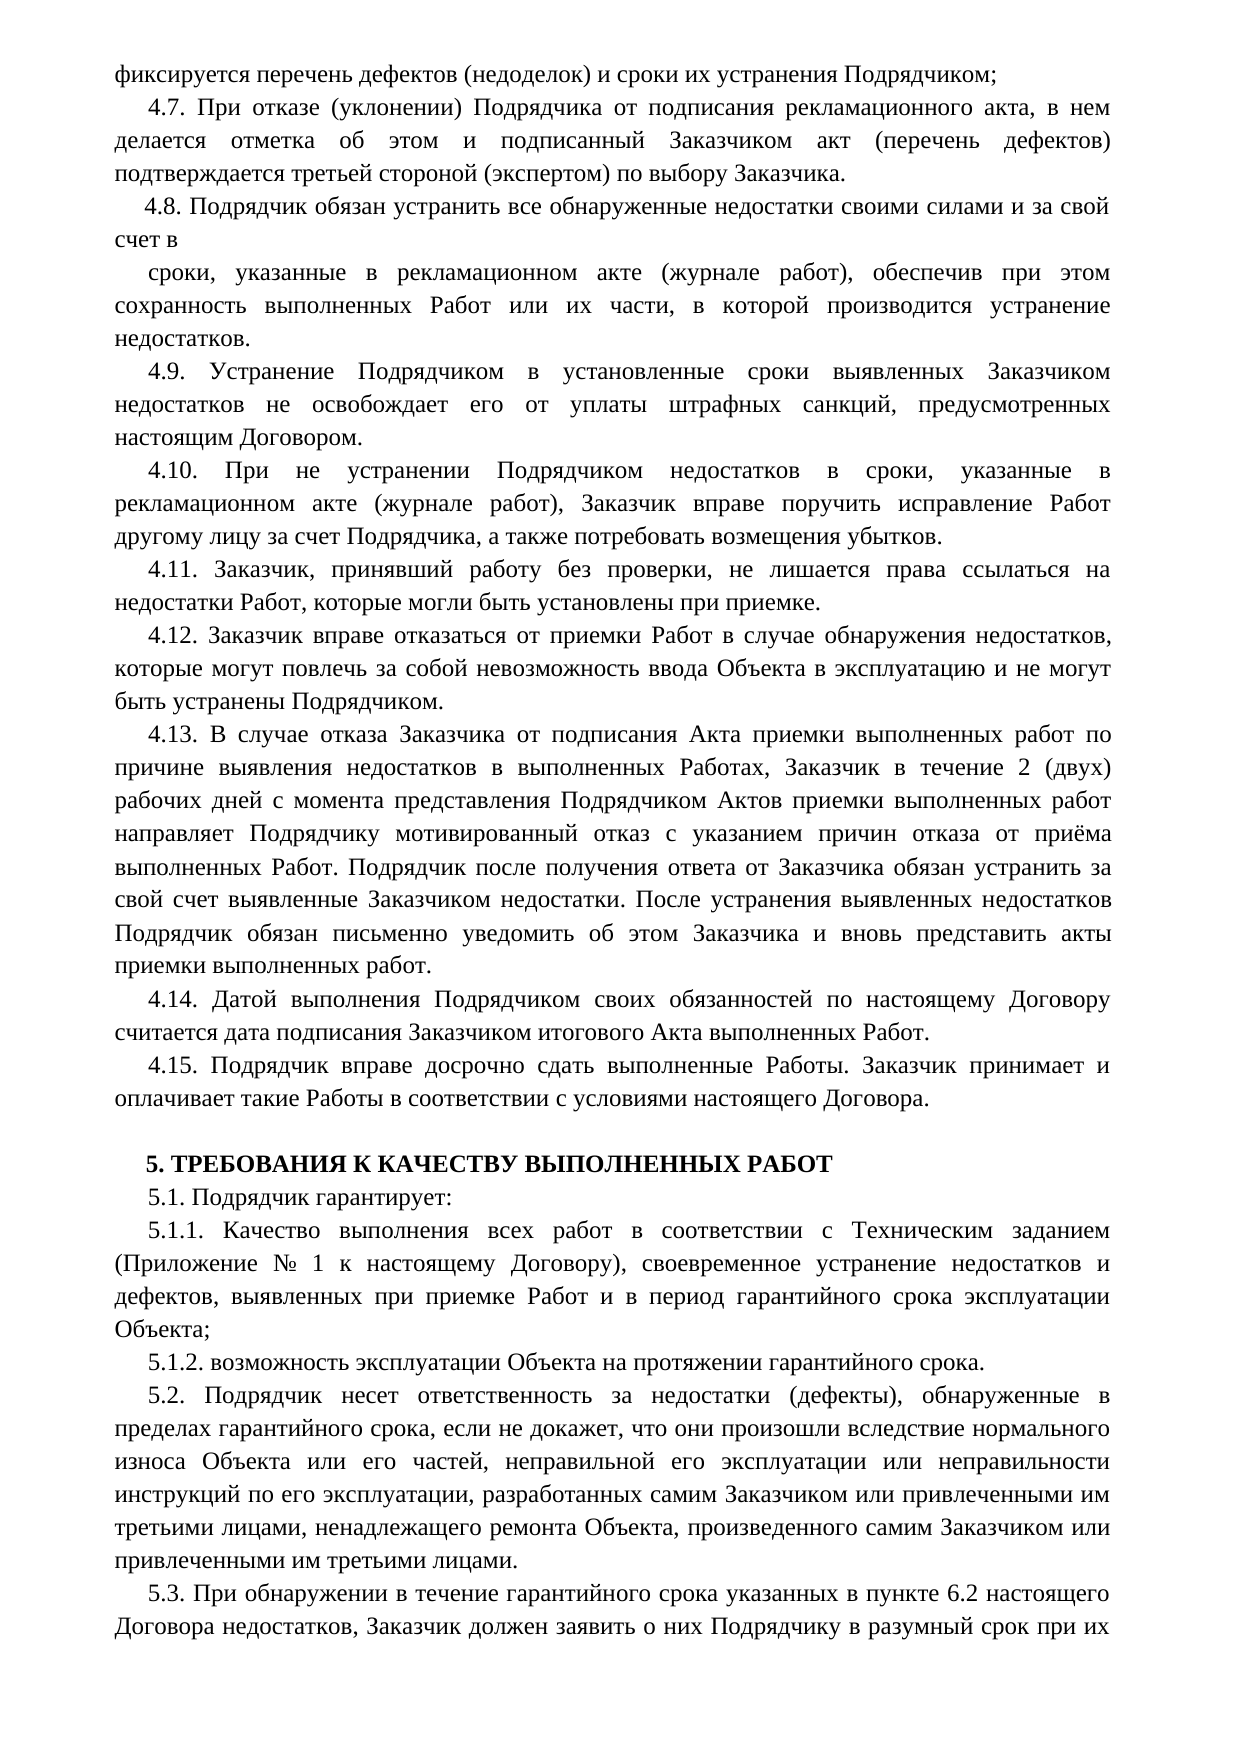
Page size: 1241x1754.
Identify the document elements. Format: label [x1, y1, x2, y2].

table_cell [103, 59, 1122, 1640]
